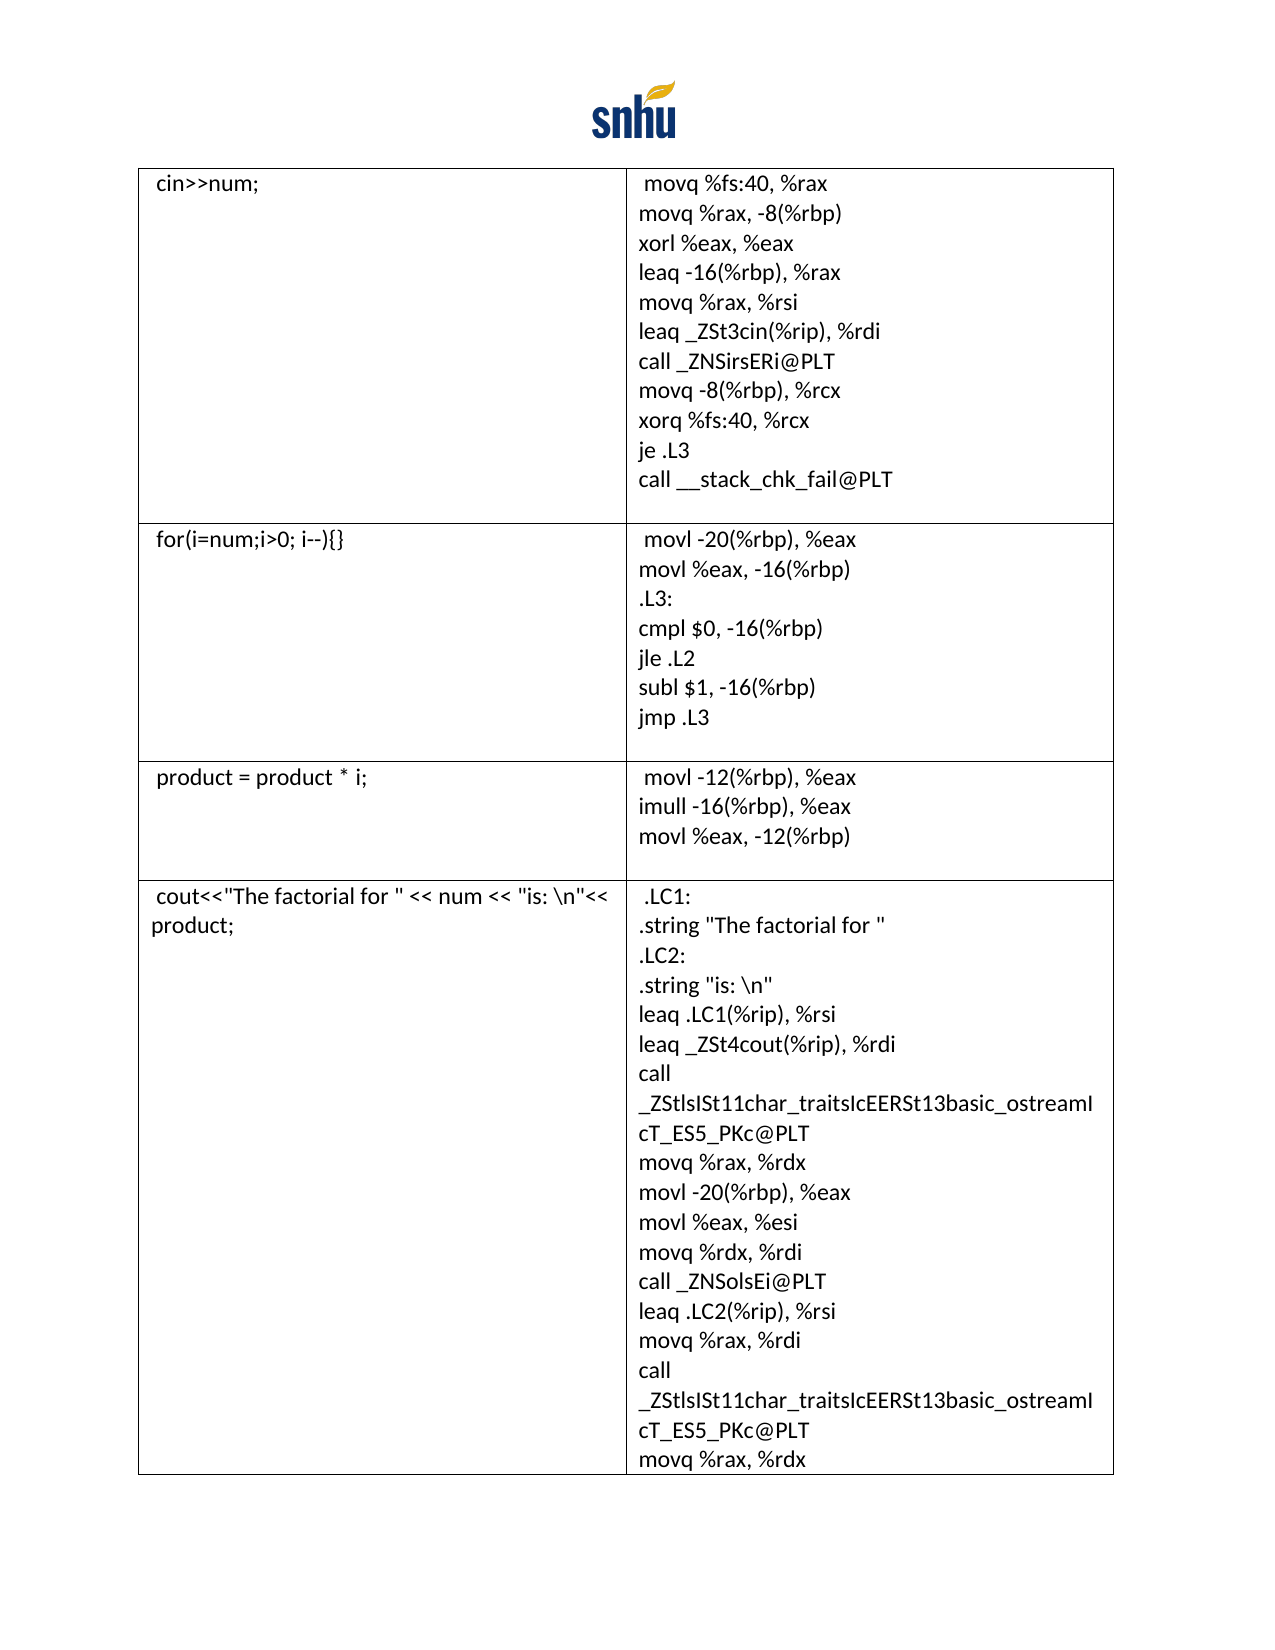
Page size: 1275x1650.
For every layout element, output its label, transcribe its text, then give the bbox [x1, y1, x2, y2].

table_cell movl -12(%rbp), %eax imull -16(%rbp), %eax movl %eax, -12(%rbp) [627, 762, 1113, 880]
picture [573, 75, 702, 147]
table_cell product = product * i; [139, 762, 626, 880]
table_cell cout<<"The factorial for " << num << "is: \n"<< product; [139, 881, 626, 1474]
table_cell cin>>num; [139, 169, 626, 523]
table_cell for(i=num;i>0; i--){} [139, 524, 626, 761]
table_cell movl -20(%rbp), %eax movl %eax, -16(%rbp) .L3: cmpl $0, -16(%rbp) jle .L2 subl $1, -16(%rbp) jmp .L3 [627, 524, 1113, 761]
table_cell movq %fs:40, %rax movq %rax, -8(%rbp) xorl %eax, %eax leaq -16(%rbp), %rax movq %rax, %rsi leaq _ZSt3cin(%rip), %rdi call _ZNSirsERi@PLT movq -8(%rbp), %rcx xorq %fs:40, %rcx je .L3 call __stack_chk_fail@PLT [627, 169, 1113, 523]
